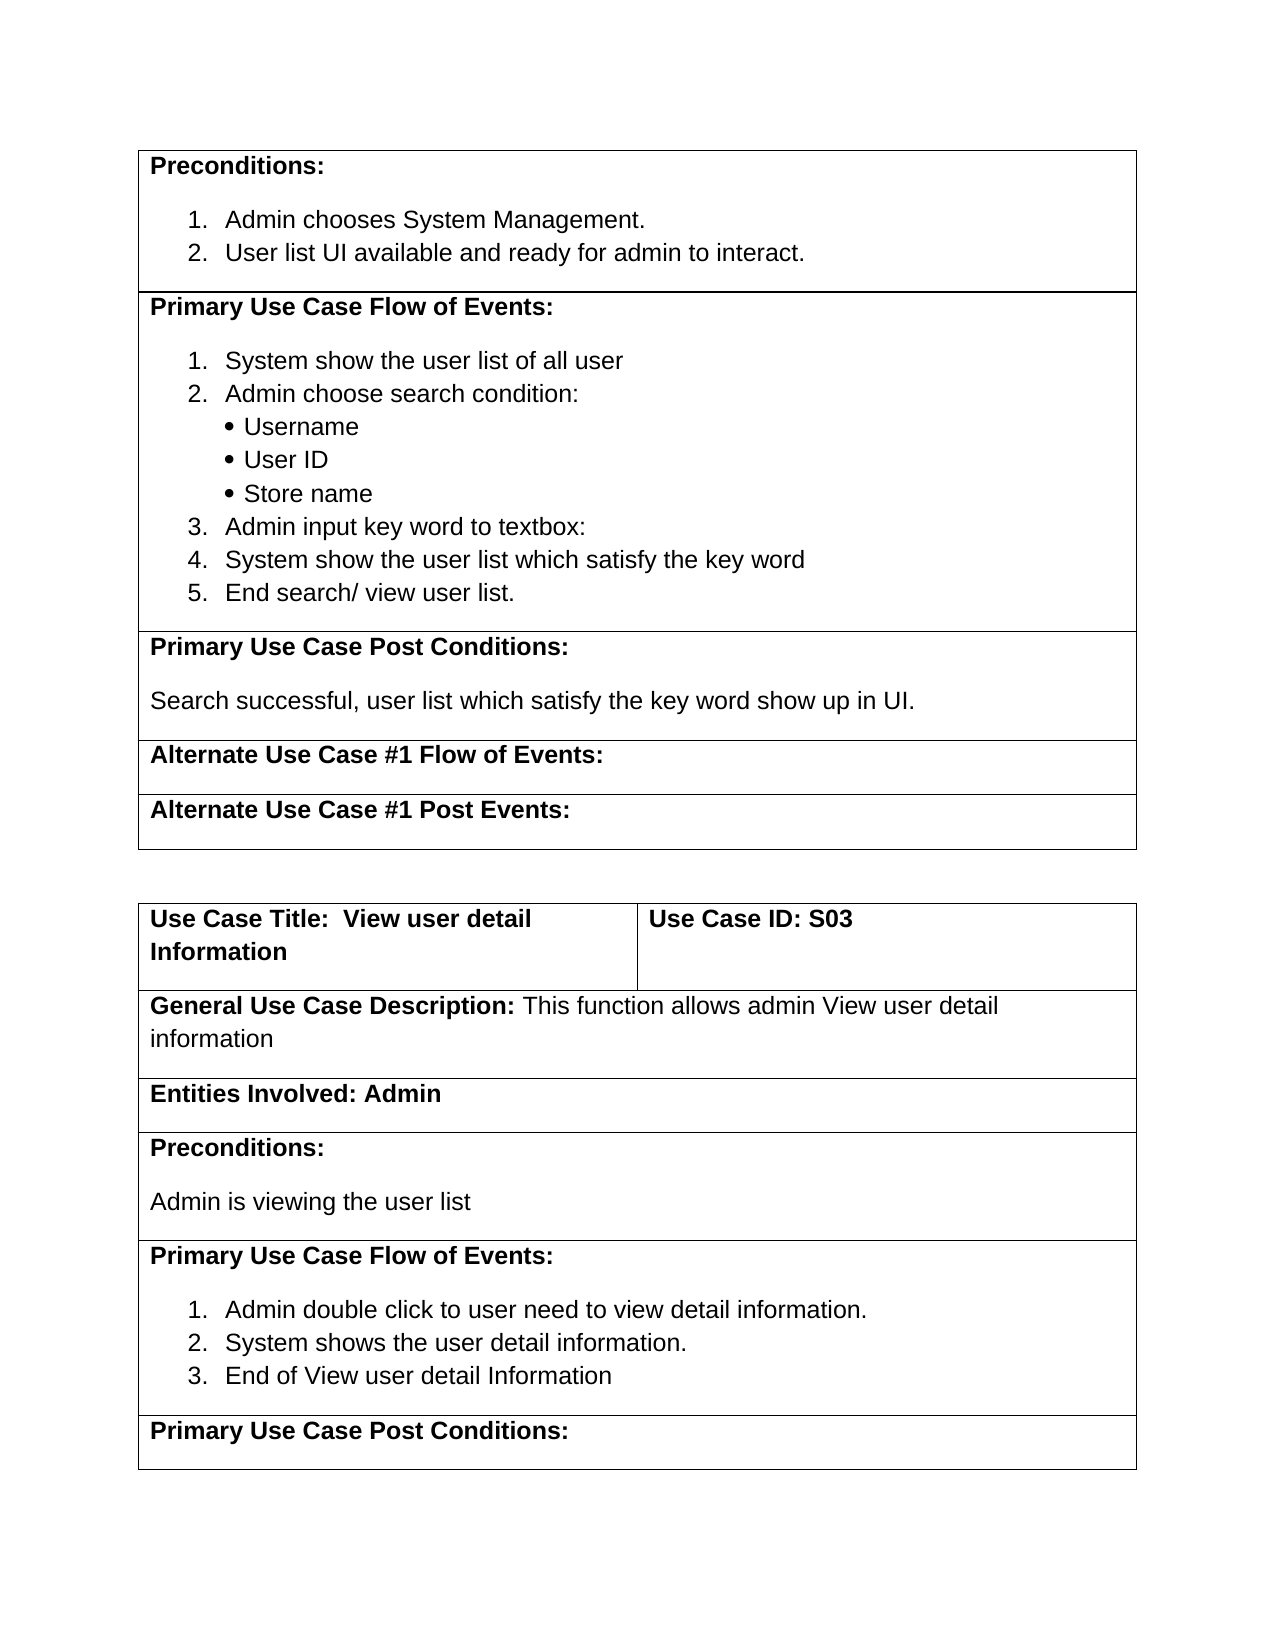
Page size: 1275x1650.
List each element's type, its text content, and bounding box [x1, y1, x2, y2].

table_header Use Case Title: View user detail Information [139, 904, 637, 990]
table_cell Alternate Use Case #1 Flow of Events: [139, 741, 1136, 794]
table_cell Alternate Use Case #1 Post Events: [139, 795, 1136, 848]
table_cell Entities Involved: Admin [139, 1079, 1136, 1132]
table_header Use Case ID: S03 [638, 904, 1136, 990]
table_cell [139, 1416, 1136, 1469]
table_cell Preconditions: Admin is viewing the user list [139, 1133, 1136, 1240]
table_cell Preconditions: Admin chooses System Management. User list UI available and ready for admin to interact. [139, 151, 1136, 291]
table_cell General Use Case Description: This function allows admin View user detail information [139, 991, 1136, 1077]
table_cell Primary Use Case Flow of Events: Admin double click to user need to view detail information. System shows the user detail information. End of View user detail Information [139, 1241, 1136, 1415]
table_cell Primary Use Case Post Conditions: Search successful, user list which satisfy the key word show up in UI. [139, 632, 1136, 739]
